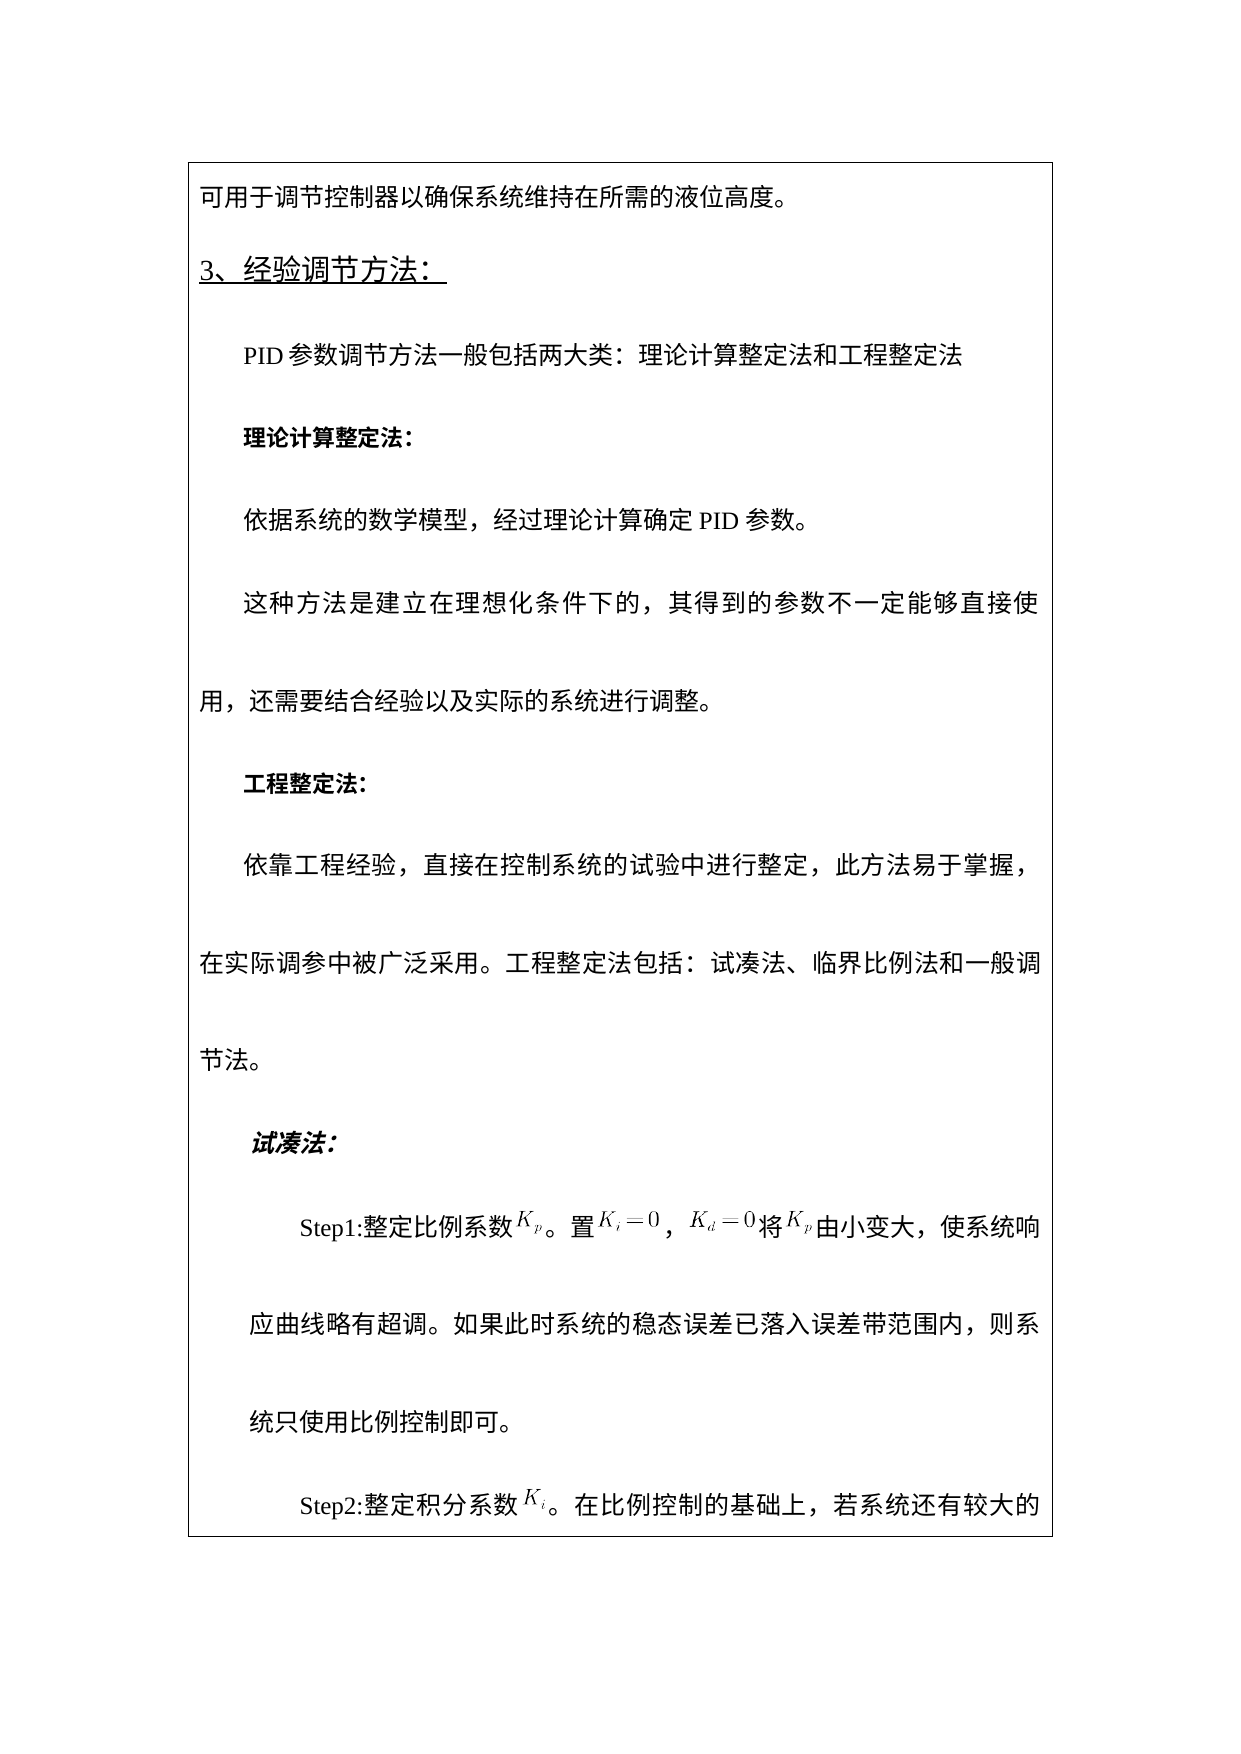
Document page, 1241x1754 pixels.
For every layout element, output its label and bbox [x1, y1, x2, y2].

table_cell [189, 163, 1052, 1536]
